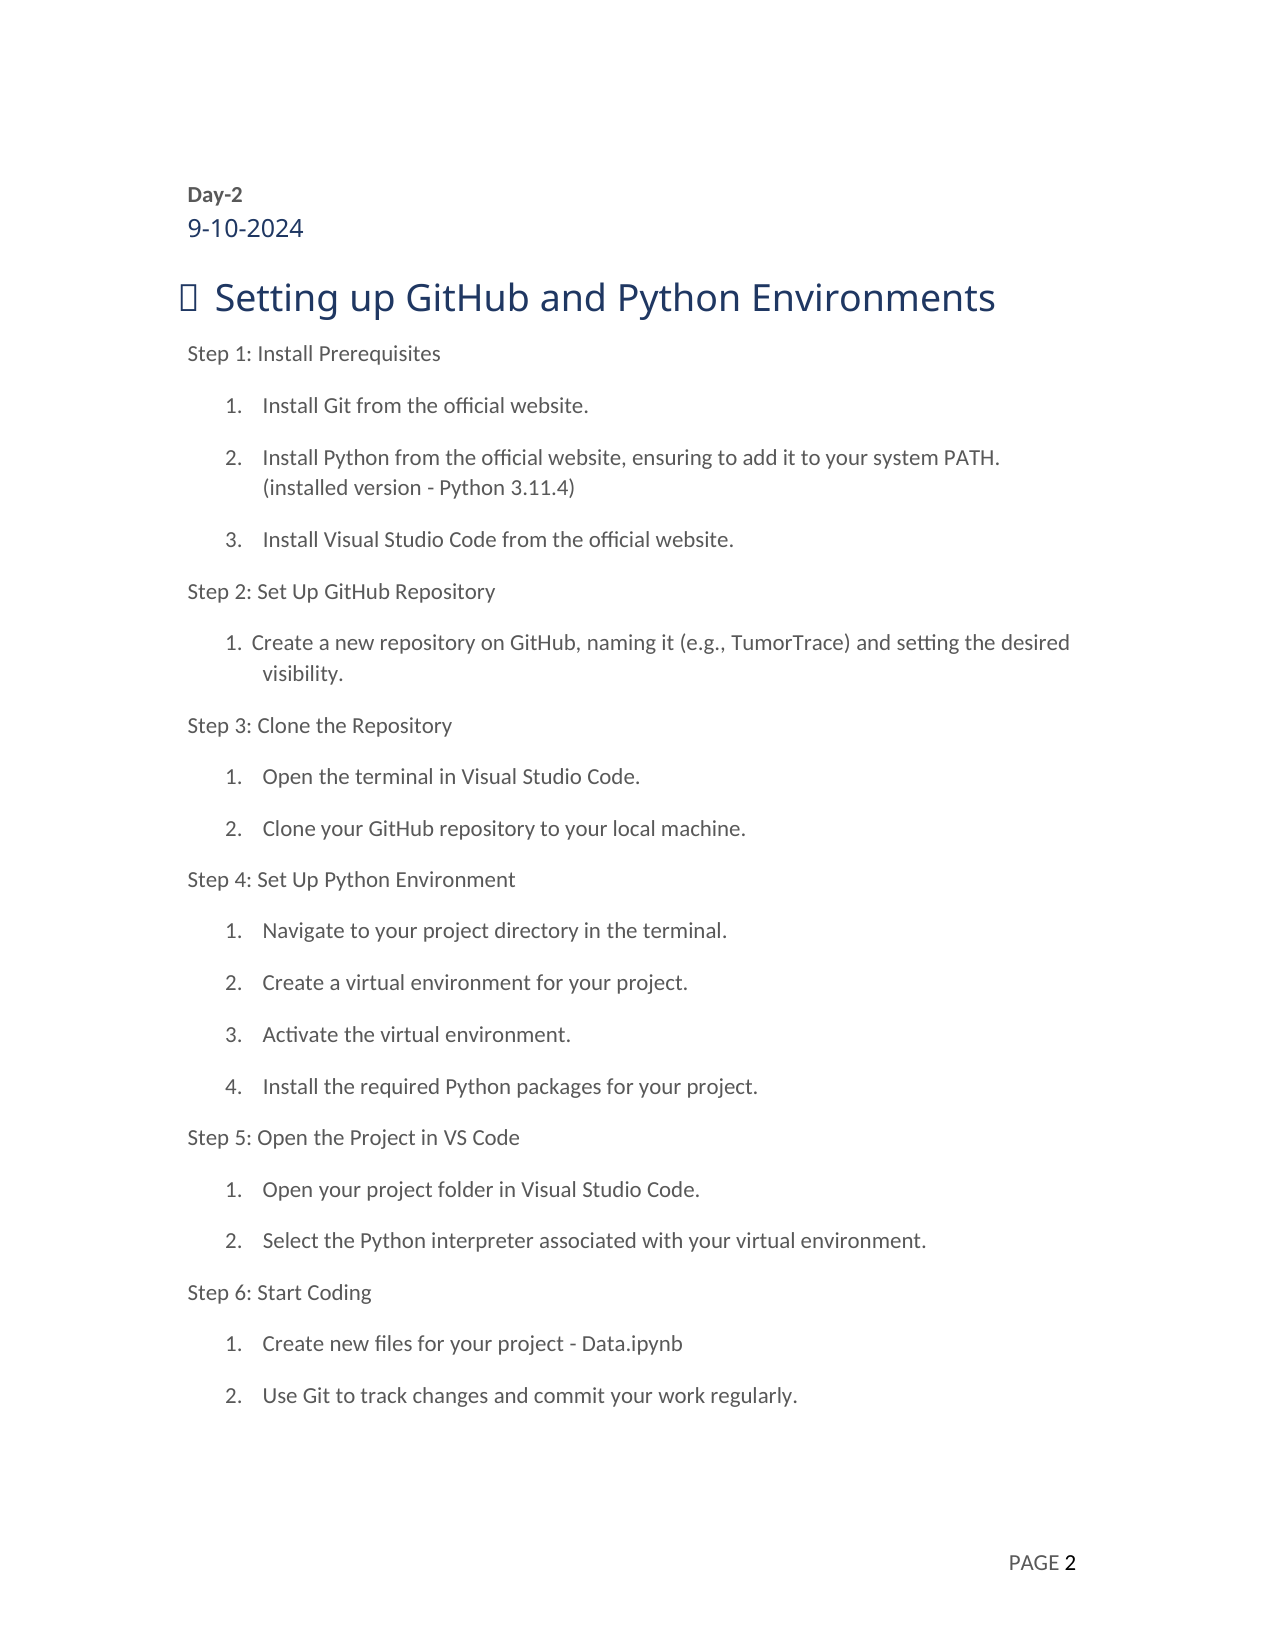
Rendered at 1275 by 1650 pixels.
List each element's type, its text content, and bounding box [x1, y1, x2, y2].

list Open your project folder in Visual Studio Code. [225, 1175, 1229, 1203]
list Install the required Python packages for your project. Step 5: Open the Project in VS Code [187, 1072, 759, 1151]
text Step 3: Clone the Repository [187, 711, 1229, 739]
list Open the terminal in Visual Studio Code. [225, 762, 1229, 790]
text Day-2 [187, 180, 1229, 208]
list Use Git to track changes and commit your work regularly. [225, 1381, 1229, 1409]
list Create a virtual environment for your project. [225, 968, 1229, 997]
list Activate the virtual environment. [225, 1020, 1229, 1048]
text 1. Create a new repository on GitHub, naming it (e.g., TumorTrace) and setting the desired visibility. [225, 628, 1078, 687]
list Install Visual Studio Code from the official website. Step 2: Set Up GitHub Repository [187, 525, 736, 605]
text 9-10-2024 [187, 211, 1229, 245]
list Select the Python interpreter associated with your virtual environment. Step 6: Start Coding [187, 1226, 928, 1306]
list Install Python from the official website, ensuring to add it to your system PATH. (installed version - Python 3.11.4) [225, 443, 1002, 502]
text Step 1: Install Prerequisites [187, 339, 1229, 367]
list Navigate to your project directory in the terminal. [225, 917, 1229, 945]
list Install Git from the official website. [225, 391, 1229, 419]
list Clone your GitHub repository to your local machine. Step 4: Set Up Python Environment [187, 814, 747, 893]
list Create new files for your project - Data.ipynb [225, 1329, 1229, 1357]
subtitle Setting up GitHub and Python Environments [177, 272, 1229, 323]
